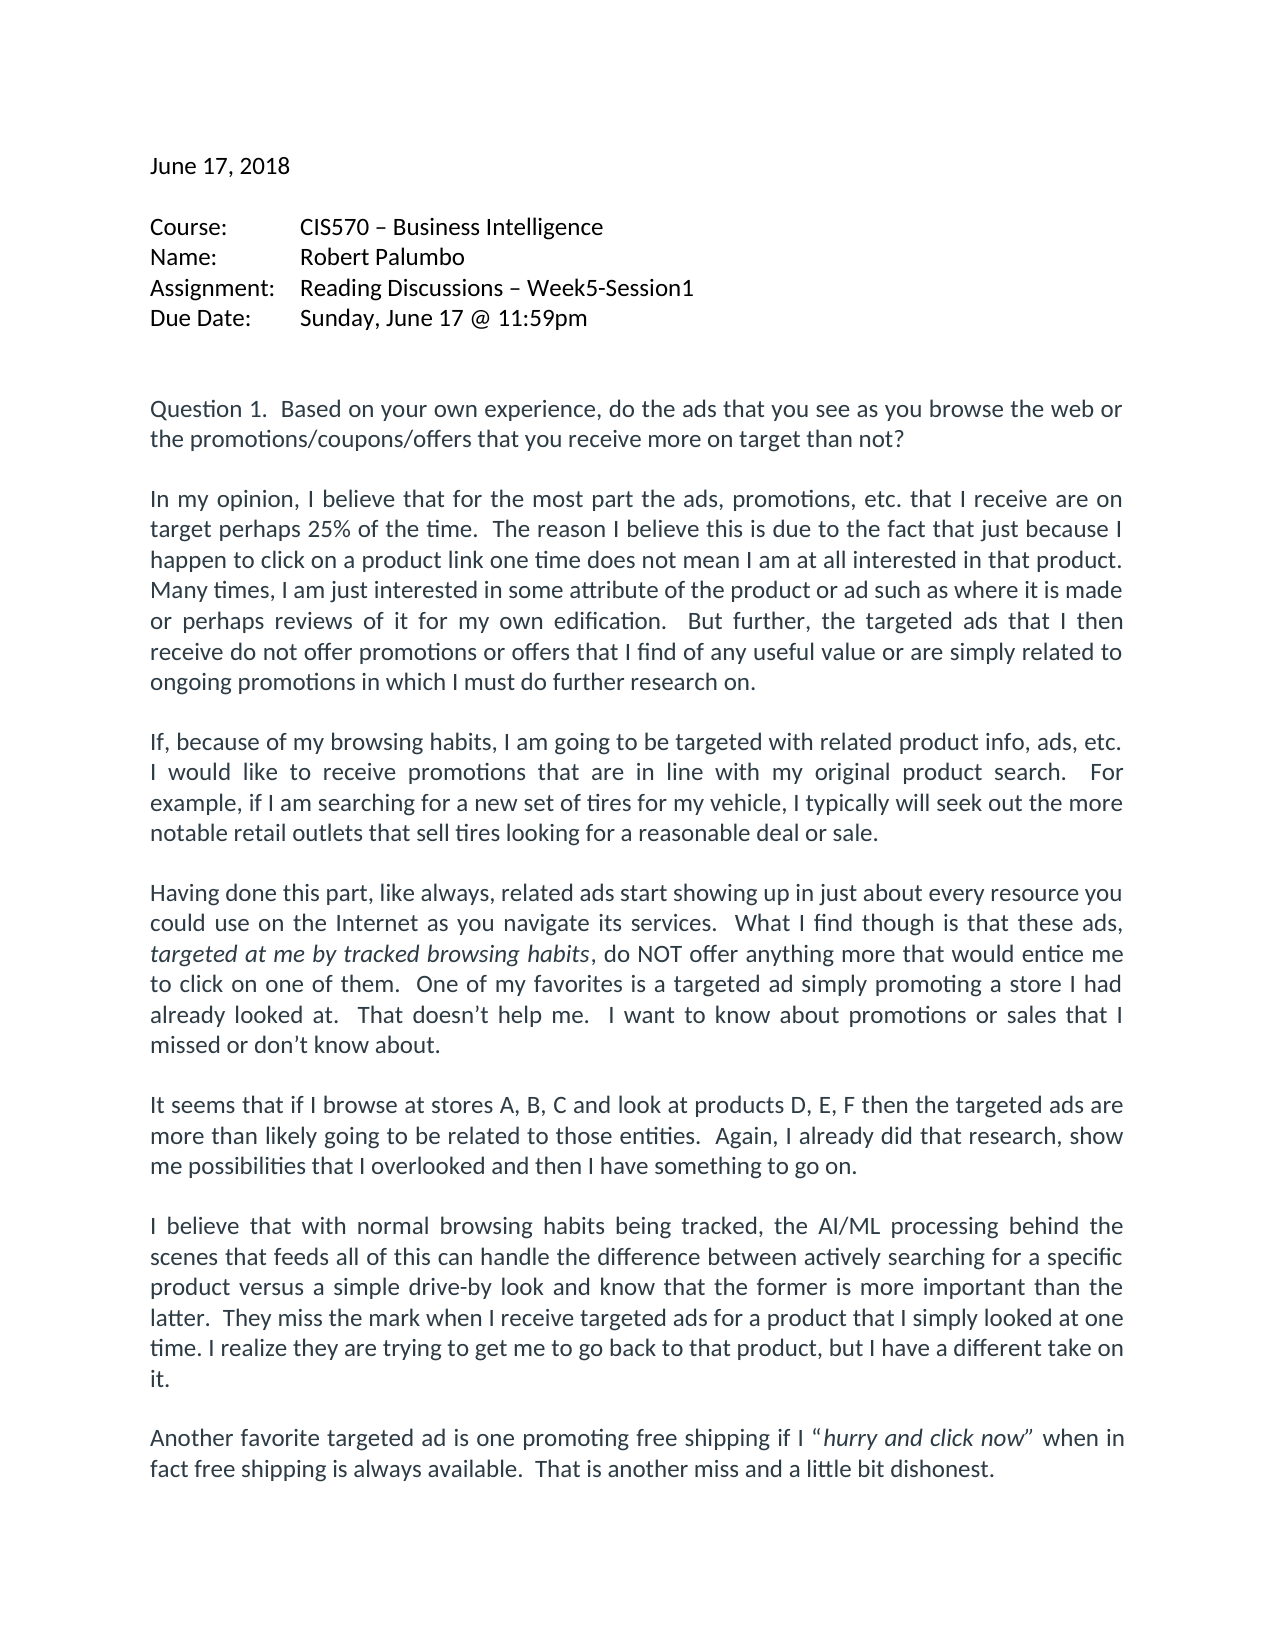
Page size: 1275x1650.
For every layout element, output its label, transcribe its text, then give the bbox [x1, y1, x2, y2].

text I believe that with normal browsing habits being tracked, the AI/ML processing behind the scenes that feeds all of this can handle the difference between actively searching for a specific product versus a simple drive-by look and know that the former is more important than the latter. They miss the mark when I receive targeted ads for a product that I simply looked at one time. I realize they are trying to get me to go back to that product, but I have a different take on it. [150, 1210, 1125, 1393]
text June 17, 2018 [150, 150, 1125, 181]
text Due Date: Sunday, June 17 @ 11:59pm [150, 303, 1125, 333]
text In my opinion, I believe that for the most part the ads, promotions, etc. that I receive are on target perhaps 25% of the time. The reason I believe this is due to the fact that just because I happen to click on a product link one time does not mean I am at all interested in that product. Many times, I am just interested in some attribute of the product or ad such as where it is made or perhaps reviews of it for my own edification. But further, the targeted ads that I then receive do not offer promotions or offers that I find of any useful value or are simply related to ongoing promotions in which I must do further research on. [150, 483, 1125, 697]
text Another favorite targeted ad is one promoting free shipping if I “hurry and click now” when in fact free shipping is always available. That is another miss and a little bit dishonest. [150, 1422, 1125, 1483]
text If, because of my browsing habits, I am going to be targeted with related product info, ads, etc. I would like to receive promotions that are in line with my original product search. For example, if I am searching for a new set of tires for my vehicle, I typically will seek out the more notable retail outlets that sell tires looking for a reasonable deal or sale. [150, 726, 1125, 848]
text Having done this part, like always, related ads start showing up in just about every resource you could use on the Internet as you navigate its services. What I find though is that these ads, targeted at me by tracked browsing habits, do NOT offer anything more that would entice me to click on one of them. One of my favorites is a targeted ad simply promoting a store I had already looked at. That doesn’t help me. I want to know about promotions or sales that I missed or don’t know about. [150, 877, 1125, 1060]
text Assignment: Reading Discussions – Week5-Session1 [150, 272, 1125, 303]
text Course: CIS570 – Business Intelligence [150, 211, 1125, 242]
text It seems that if I browse at stores A, B, C and look at products D, E, F then the targeted ads are more than likely going to be related to those entities. Again, I already did that research, show me possibilities that I overlooked and then I have something to go on. [150, 1089, 1125, 1181]
text Name: Robert Palumbo [150, 242, 1125, 272]
text Question 1. Based on your own experience, do the ads that you see as you browse the web or the promotions/coupons/offers that you receive more on target than not? [150, 393, 1125, 454]
